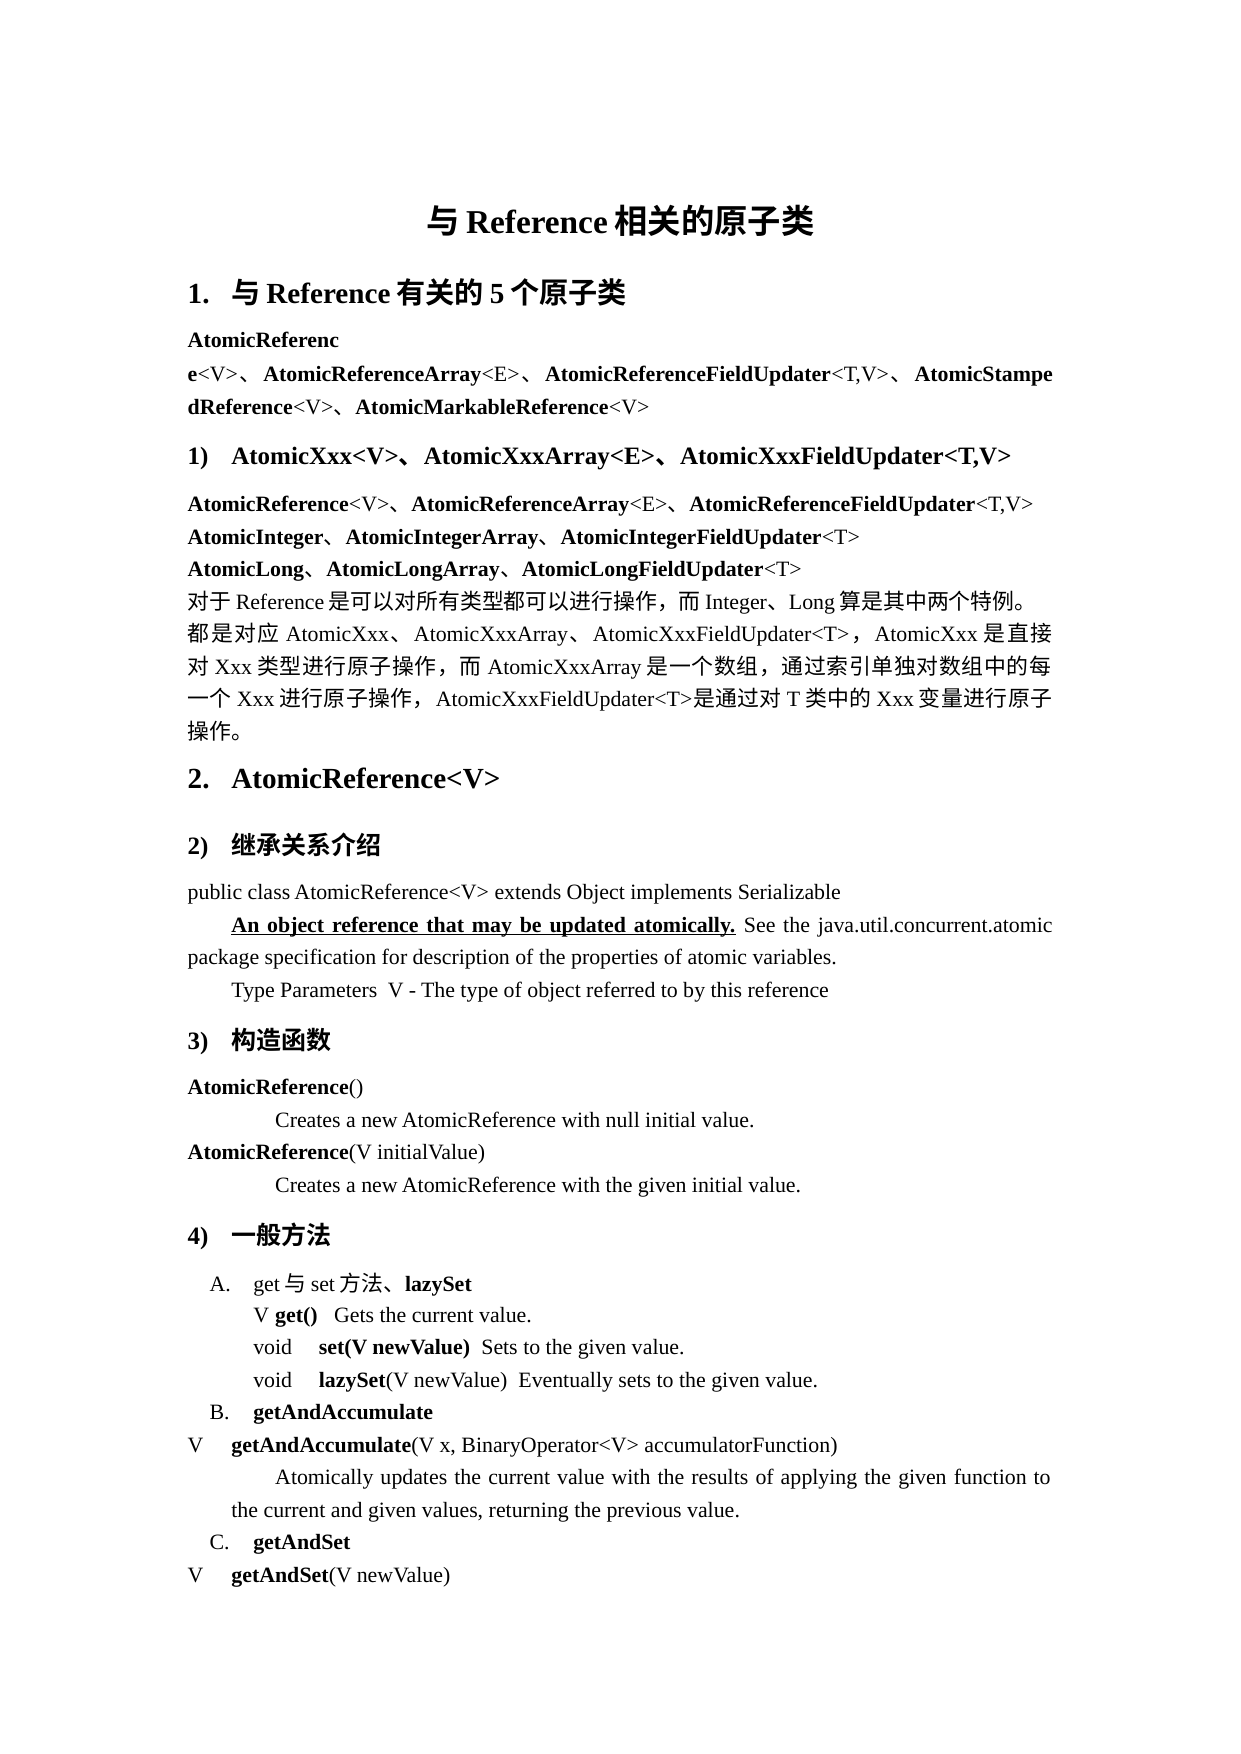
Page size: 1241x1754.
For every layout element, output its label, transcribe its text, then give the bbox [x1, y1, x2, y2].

text Atomically updates the current value with the results of applying the given function to the current and given values, returning the previous value. [231, 1461, 1053, 1526]
subtitle AtomicReference<V> [187, 746, 1053, 811]
text AtomicReference(V initialValue) [187, 1136, 1053, 1168]
text 对于Reference是可以对所有类型都可以进行操作，而Integer、Long算是其中两个特例。 [187, 583, 1053, 616]
subtitle get与set方法、lazySet [209, 1266, 1031, 1298]
subtitle AtomicXxx<V>、AtomicXxxArray<E>、AtomicXxxFieldUpdater<T,V> [187, 421, 1053, 486]
subtitle 与Reference有关的5个原子类 [187, 258, 1053, 323]
title 与Reference相关的原子类 [187, 187, 1053, 252]
text AtomicInteger、AtomicIntegerArray、AtomicIntegerFieldUpdater<T> [187, 518, 1053, 551]
text void lazySet(V newValue) Eventually sets to the given value. [209, 1363, 1053, 1396]
text Creates a new AtomicReference with the given initial value. [231, 1168, 1053, 1201]
subtitle getAndAccumulate [209, 1396, 1031, 1428]
text Type Parameters V - The type of object referred to by this reference [187, 973, 1053, 1006]
text AtomicReference<V>、AtomicReferenceArray<E>、AtomicReferenceFieldUpdater<T,V>、AtomicStampedReference<V>、AtomicMarkableReference<V> [187, 323, 1053, 421]
text 都是对应AtomicXxx、AtomicXxxArray、AtomicXxxFieldUpdater<T>，AtomicXxx是直接对Xxx类型进行原子操作，而AtomicXxxArray是一个数组，通过索引单独对数组中的每一个Xxx进行原子操作，AtomicXxxFieldUpdater<T>是通过对T类中的Xxx变量进行原子操作。 [187, 616, 1053, 746]
text AtomicLong、AtomicLongArray、AtomicLongFieldUpdater<T> [187, 551, 1053, 583]
text V getAndAccumulate(V x, BinaryOperator<V> accumulatorFunction) [187, 1428, 1053, 1461]
subtitle 构造函数 [187, 1006, 1053, 1071]
text V getAndSet(V newValue) [187, 1558, 1053, 1591]
text void set(V newValue) Sets to the given value. [209, 1331, 1053, 1363]
text Creates a new AtomicReference with null initial value. [231, 1103, 1053, 1136]
text An object reference that may be updated atomically. See the java.util.concurrent.atomic package specification for description of the properties of atomic variables. [187, 908, 1053, 973]
subtitle 一般方法 [187, 1201, 1053, 1266]
text AtomicReference<V>、AtomicReferenceArray<E>、AtomicReferenceFieldUpdater<T,V> [187, 486, 1053, 518]
text public class AtomicReference<V> extends Object implements Serializable [187, 876, 1053, 908]
text V get() Gets the current value. [209, 1298, 1053, 1331]
subtitle getAndSet [209, 1526, 1031, 1558]
subtitle 继承关系介绍 [187, 811, 1053, 876]
text AtomicReference() [187, 1071, 1053, 1103]
